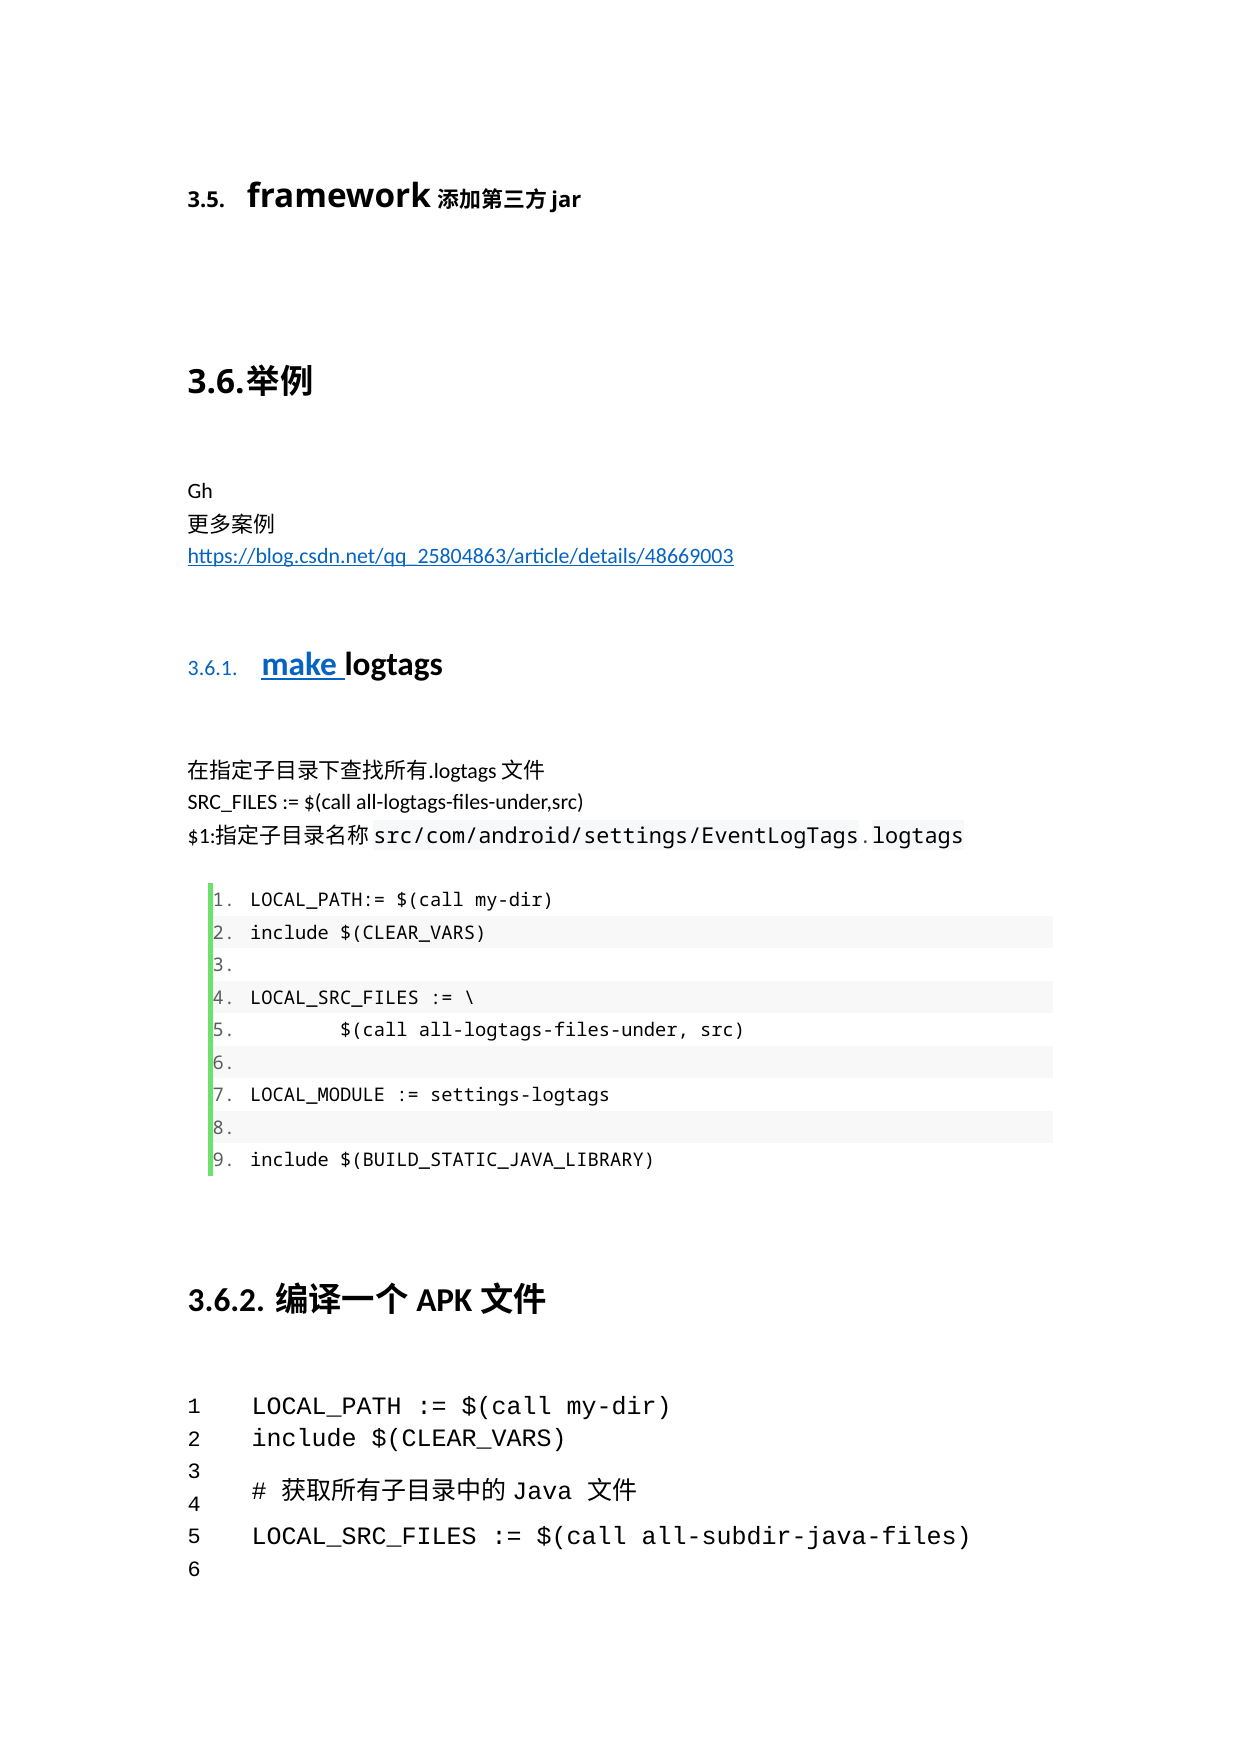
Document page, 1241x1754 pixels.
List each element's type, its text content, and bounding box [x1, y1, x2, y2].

text 更多案例 [187, 507, 1053, 539]
text $1:指定子目录名称src/com/android/settings/EventLogTags.logtags [187, 818, 1053, 851]
subtitle framework添加第三方jar [187, 162, 1053, 227]
list LOCAL_MODULE := settings-logtags [213, 1078, 1053, 1111]
list $(call all-logtags-files-under, src) [213, 1013, 1053, 1046]
table_header 1 2 3 4 5 6 7 8 9 10 [188, 1391, 251, 1586]
text Gh [187, 474, 1053, 507]
list LOCAL_PATH:= $(call my-dir) [213, 883, 1053, 916]
text 在指定子目录下查找所有.logtags文件 [187, 753, 1053, 786]
list include $(CLEAR_VARS) [213, 916, 1053, 948]
text SRC_FILES := $(call all-logtags-files-under,src) [187, 786, 1053, 818]
list include $(BUILD_STATIC_JAVA_LIBRARY) [213, 1143, 1053, 1176]
subtitle make logtags [187, 631, 1053, 696]
text https://blog.csdn.net/qq_25804863/article/details/48669003 [187, 539, 1053, 572]
list LOCAL_SRC_FILES := \ [213, 981, 1053, 1013]
subtitle 编译一个 APK 文件 [187, 1264, 1053, 1329]
subtitle 举例 [187, 347, 1053, 412]
